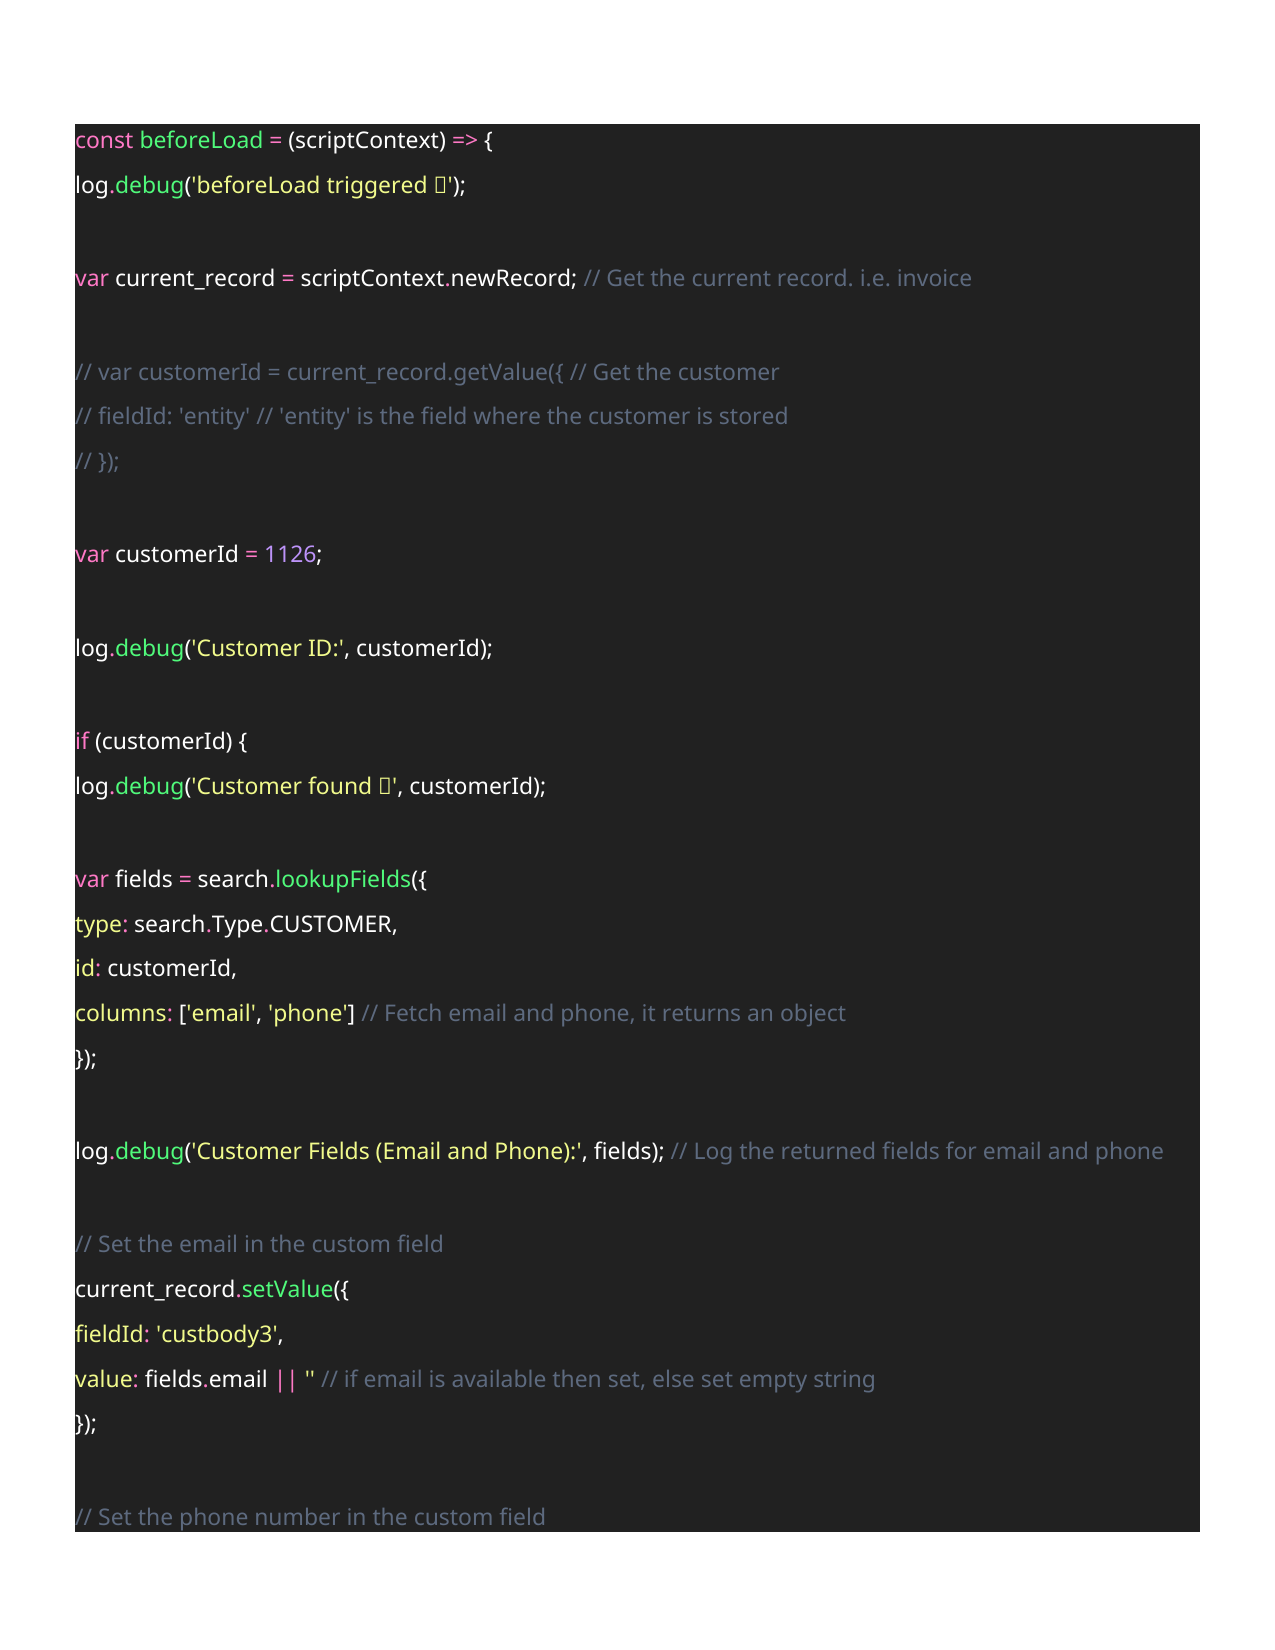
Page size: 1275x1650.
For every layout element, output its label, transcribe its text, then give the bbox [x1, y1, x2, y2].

text // var customerId = current_record.getValue({ // Get the customer [75, 356, 1200, 387]
text id: customerId, [75, 952, 1200, 984]
text current_record.setValue({ [75, 1273, 1200, 1304]
text if (customerId) { [75, 725, 1200, 756]
text log.debug('Customer found ✅', customerId); [75, 770, 1200, 801]
text // Set the phone number in the custom field [75, 1501, 1200, 1532]
text // }); [75, 445, 1200, 476]
text var current_record = scriptContext.newRecord; // Get the current record. i.e. invoice [75, 262, 1200, 293]
text }); [75, 1407, 1200, 1438]
text var fields = search.lookupFields({ [75, 863, 1200, 894]
text // Set the email in the custom field [75, 1228, 1200, 1260]
text type: search.Type.CUSTOMER, [75, 908, 1200, 939]
text log.debug('beforeLoad triggered ✅'); [75, 169, 1200, 200]
text const beforeLoad = (scriptContext) => { [75, 124, 1200, 156]
text }); [75, 1042, 1200, 1073]
text // fieldId: 'entity' // 'entity' is the field where the customer is stored [75, 400, 1200, 432]
text fieldId: 'custbody3', [75, 1318, 1200, 1349]
text log.debug('Customer ID:', customerId); [75, 632, 1200, 663]
text log.debug('Customer Fields (Email and Phone):', fields); // Log the returned fields for email and phone [75, 1135, 1200, 1166]
text value: fields.email || '' // if email is available then set, else set empty string [75, 1362, 1200, 1394]
text columns: ['email', 'phone'] // Fetch email and phone, it returns an object [75, 997, 1200, 1028]
text var customerId = 1126; [75, 538, 1200, 569]
